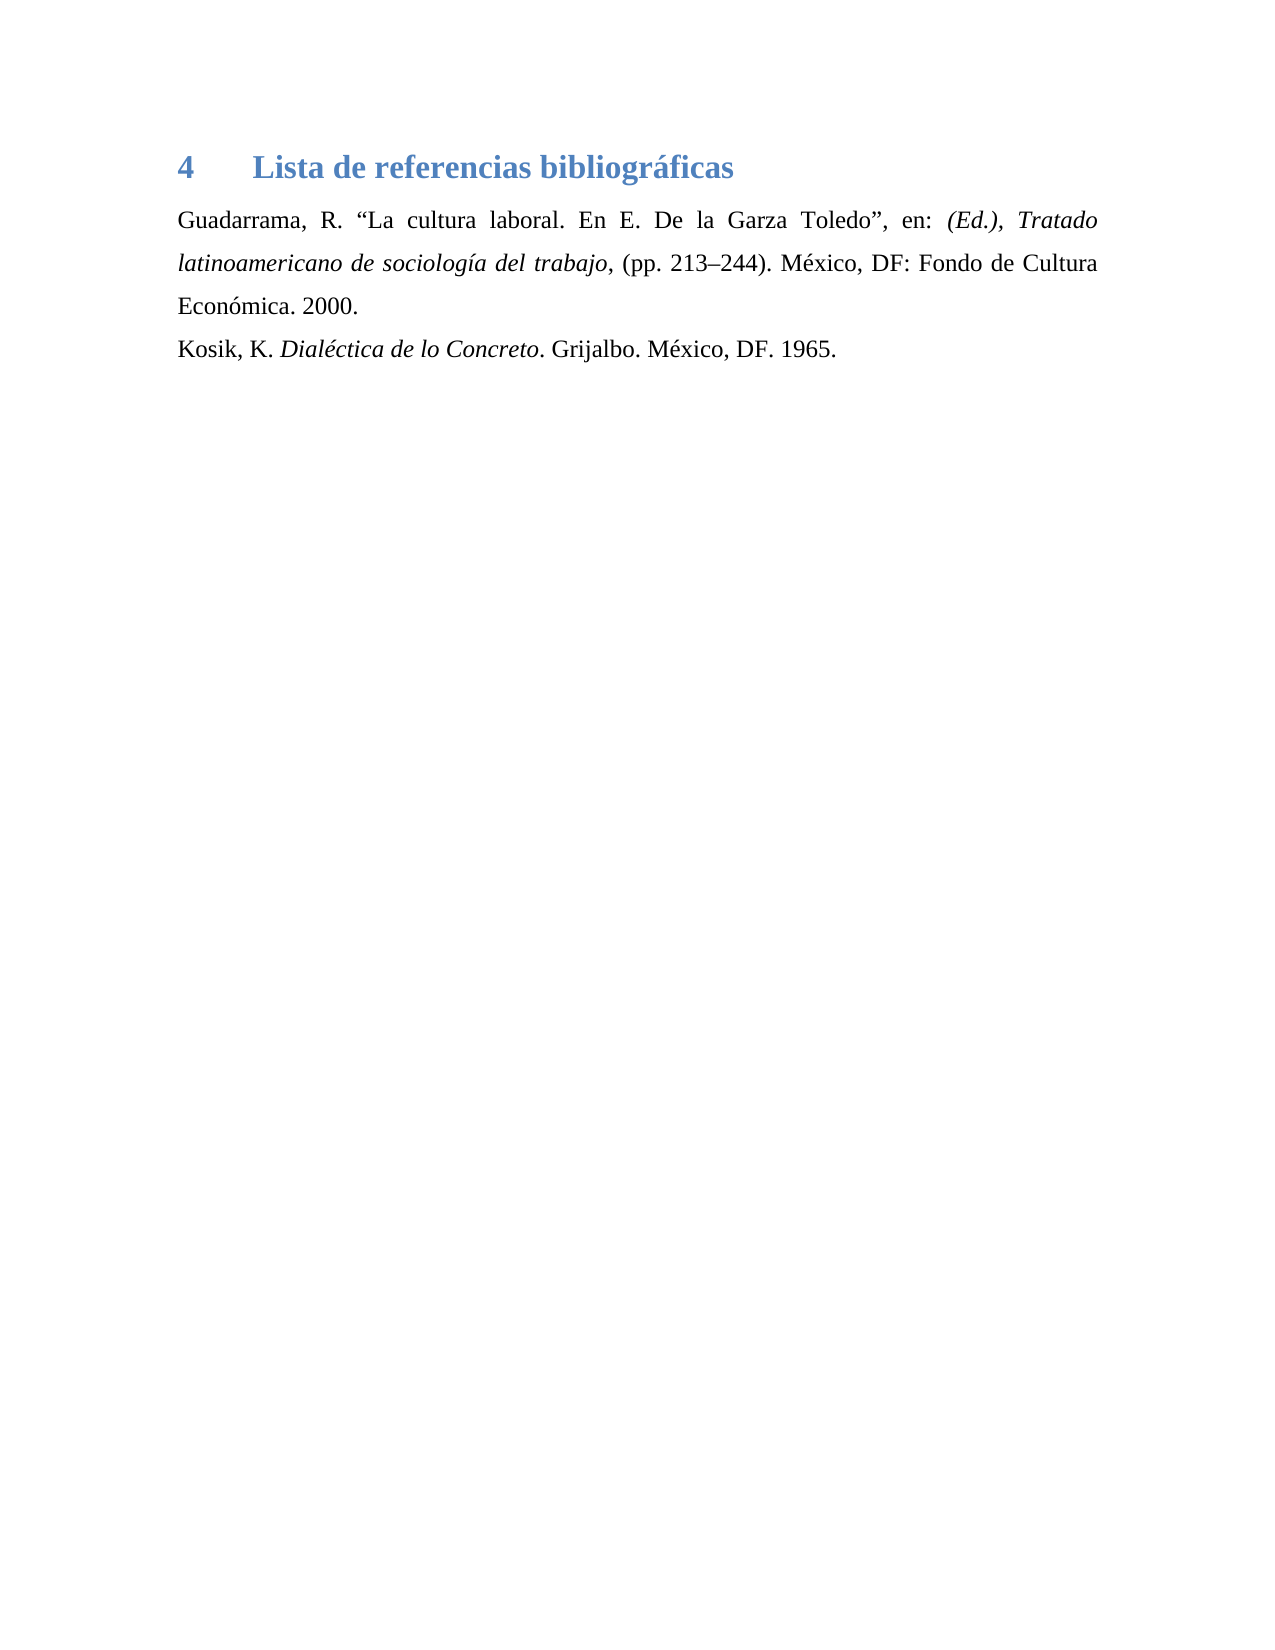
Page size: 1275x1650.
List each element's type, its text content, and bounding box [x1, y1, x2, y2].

text Kosik, K. Dialéctica de lo Concreto. Grijalbo. México, DF. 1965. [177, 334, 1098, 363]
subtitle 4 Lista de referencias bibliográficas [177, 148, 1098, 186]
text Guadarrama, R. “La cultura laboral. En E. De la Garza Toledo”, en: (Ed.), Tratado latinoamericano de sociología del trabajo, (pp. 213–244). México, DF: Fondo de Cultura Económica. 2000. [177, 205, 1098, 320]
